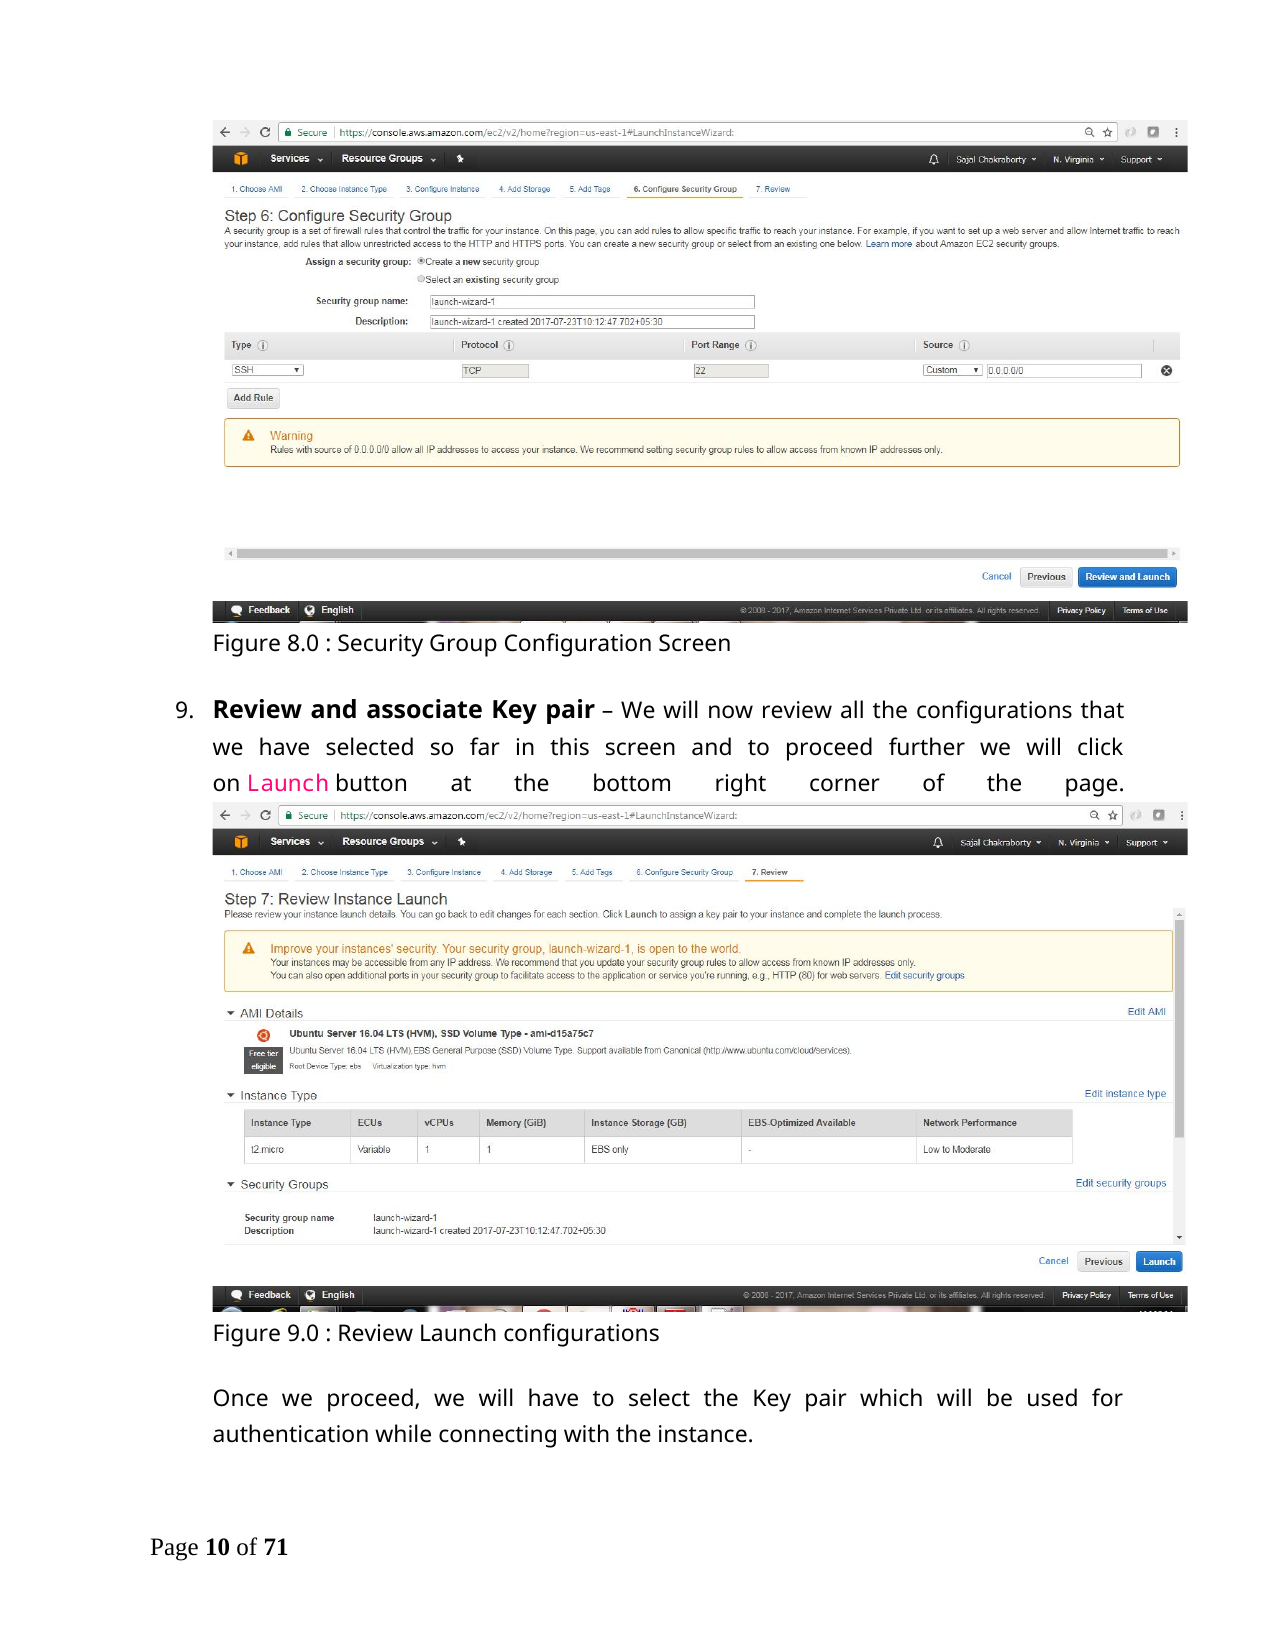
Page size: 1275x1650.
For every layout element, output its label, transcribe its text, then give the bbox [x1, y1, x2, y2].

picture [212, 802, 1188, 1312]
picture [212, 120, 1188, 623]
text Figure 8.0 : Security Group Configuration Screen [212, 623, 1125, 658]
text Once we proceed, we will have to select the Key pair which will be used for authentication while connecting with the instance. [212, 1382, 1125, 1449]
